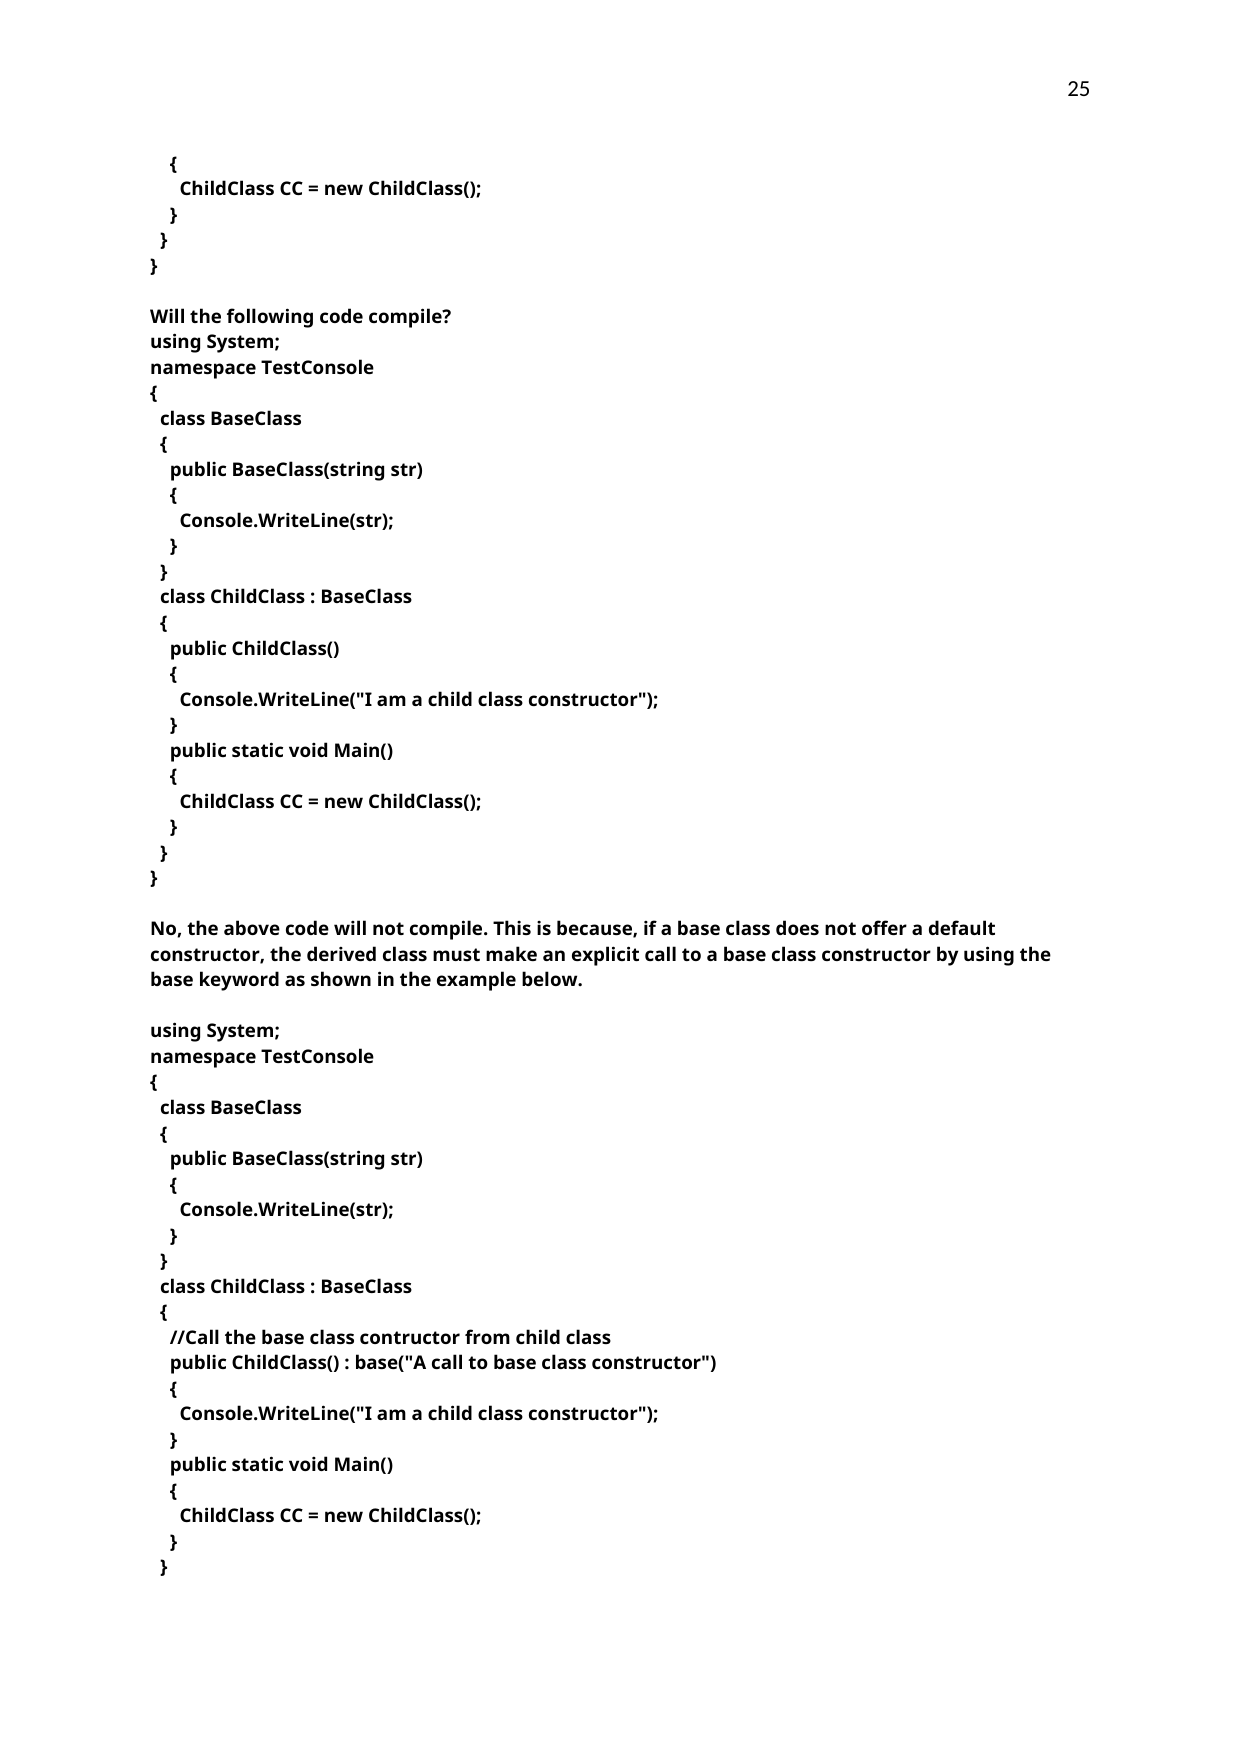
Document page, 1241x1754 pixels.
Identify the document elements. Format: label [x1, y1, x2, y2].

subtitle [150, 150, 1090, 1579]
